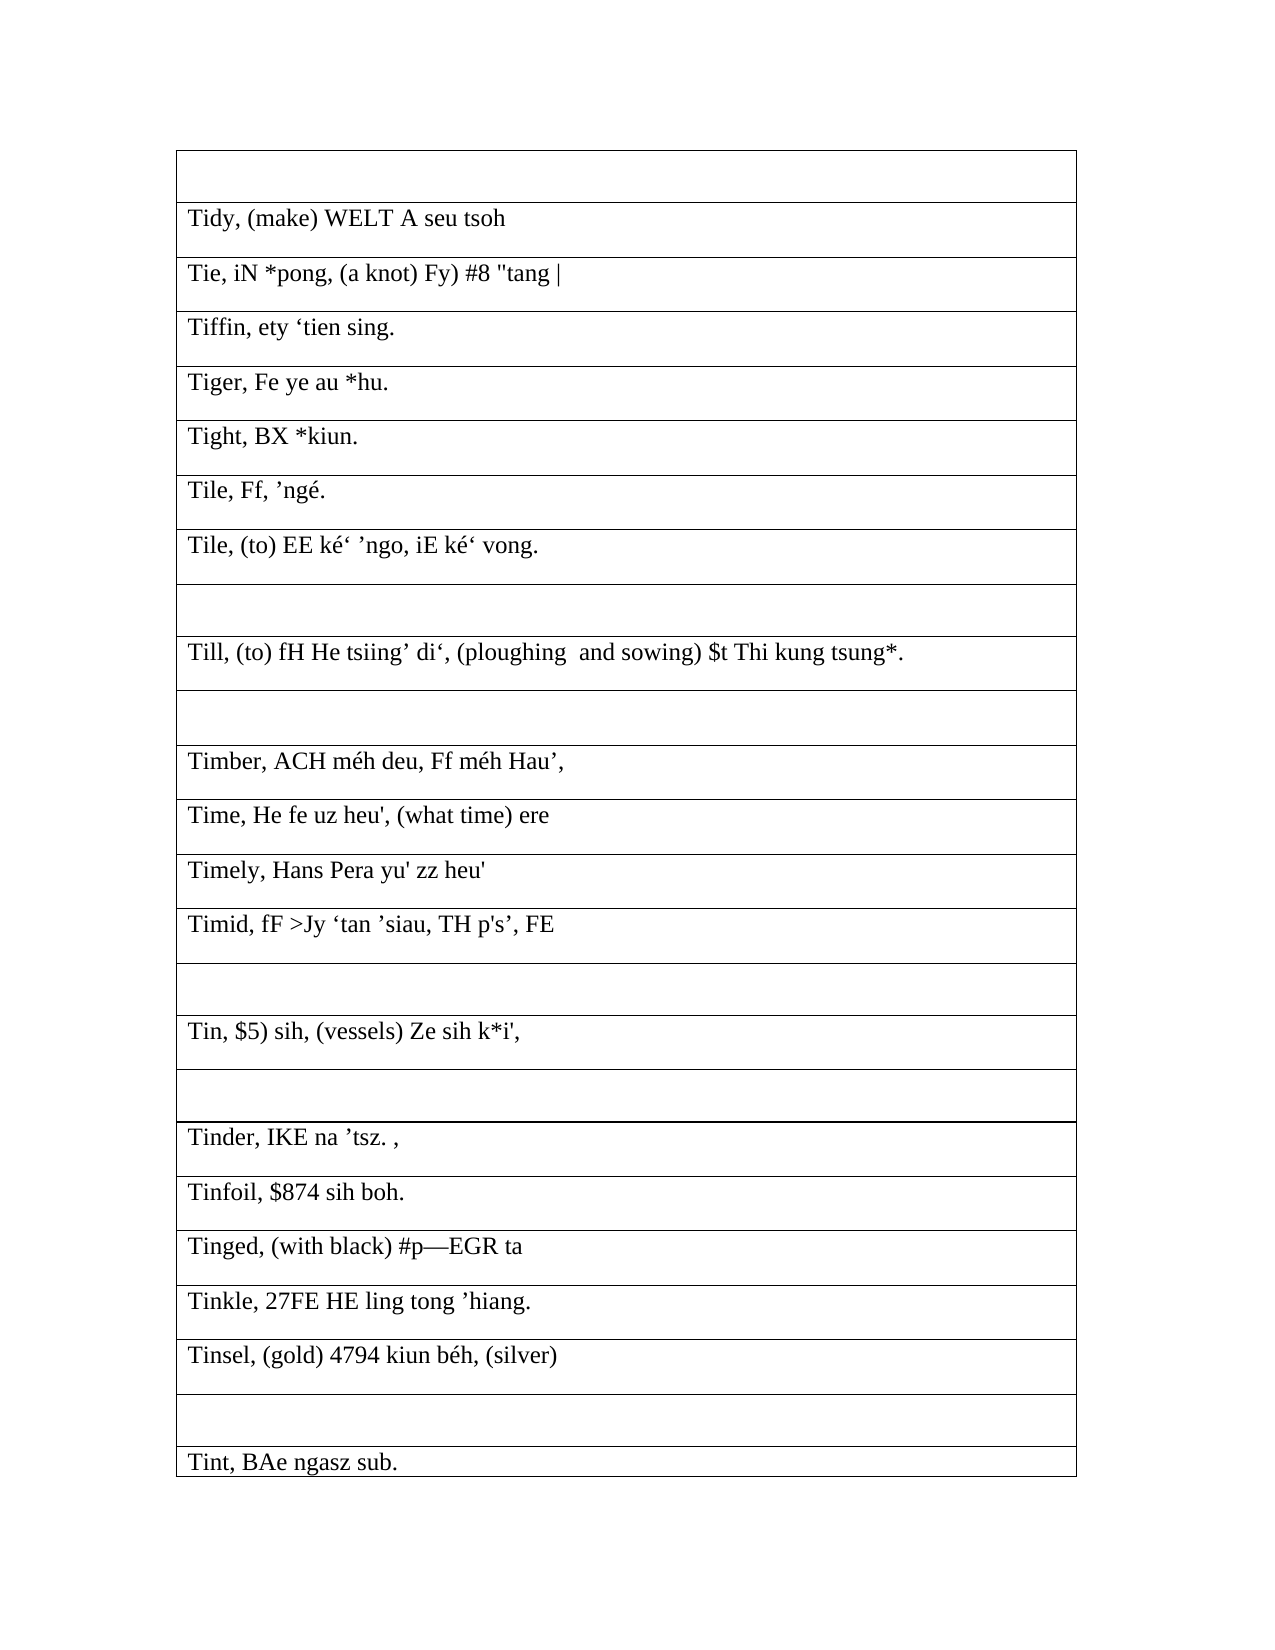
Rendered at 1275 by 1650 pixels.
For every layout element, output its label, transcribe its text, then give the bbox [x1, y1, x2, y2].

table_cell [177, 585, 1076, 636]
table_cell Tinder, IKE na ’tsz. , [177, 1123, 1076, 1176]
table_cell Tinsel, (gold) 4794 kiun béh, (silver) [177, 1340, 1076, 1394]
table_cell Time, He fe uz heu', (what time) ere [177, 800, 1076, 854]
table_cell Tinkle, 27FE HE ling tong ’hiang. [177, 1286, 1076, 1339]
table_cell [177, 964, 1076, 1015]
table_cell Till, (to) fH He tsiing’ di‘, (ploughing and sowing) $t Thi kung tsung*. [177, 637, 1076, 690]
table_cell Tile, Ff, ’ngé. [177, 476, 1076, 529]
table_cell Timid, fF >Jy ‘tan ’siau, TH p's’, FE [177, 909, 1076, 963]
table_cell [177, 1395, 1076, 1446]
table_cell Tinfoil, $874 sih boh. [177, 1177, 1076, 1230]
table_cell Timber, ACH méh deu, Ff méh Hau’, [177, 746, 1076, 799]
table_cell Tile, (to) EE ké‘ ’ngo, iE ké‘ vong. [177, 530, 1076, 583]
table_cell Timely, Hans Pera yu' zz heu' [177, 855, 1076, 908]
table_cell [177, 1447, 1076, 1476]
table_cell Tidy, (make) WELT A seu tsoh [177, 203, 1076, 257]
table_cell [177, 1070, 1076, 1121]
table_cell Tin, $5) sih, (vessels) Ze sih k*i', [177, 1016, 1076, 1069]
table_cell Tie, iN *pong, (a knot) Fy) #8 "tang | [177, 258, 1076, 311]
table_cell Tiger, Fe ye au *hu. [177, 367, 1076, 420]
table_header [177, 151, 1076, 202]
table_cell [177, 691, 1076, 745]
table_cell Tight, BX *kiun. [177, 421, 1076, 474]
table_cell Tiffin, ety ‘tien sing. [177, 312, 1076, 366]
table_cell Tinged, (with black) #p—EGR ta [177, 1231, 1076, 1285]
